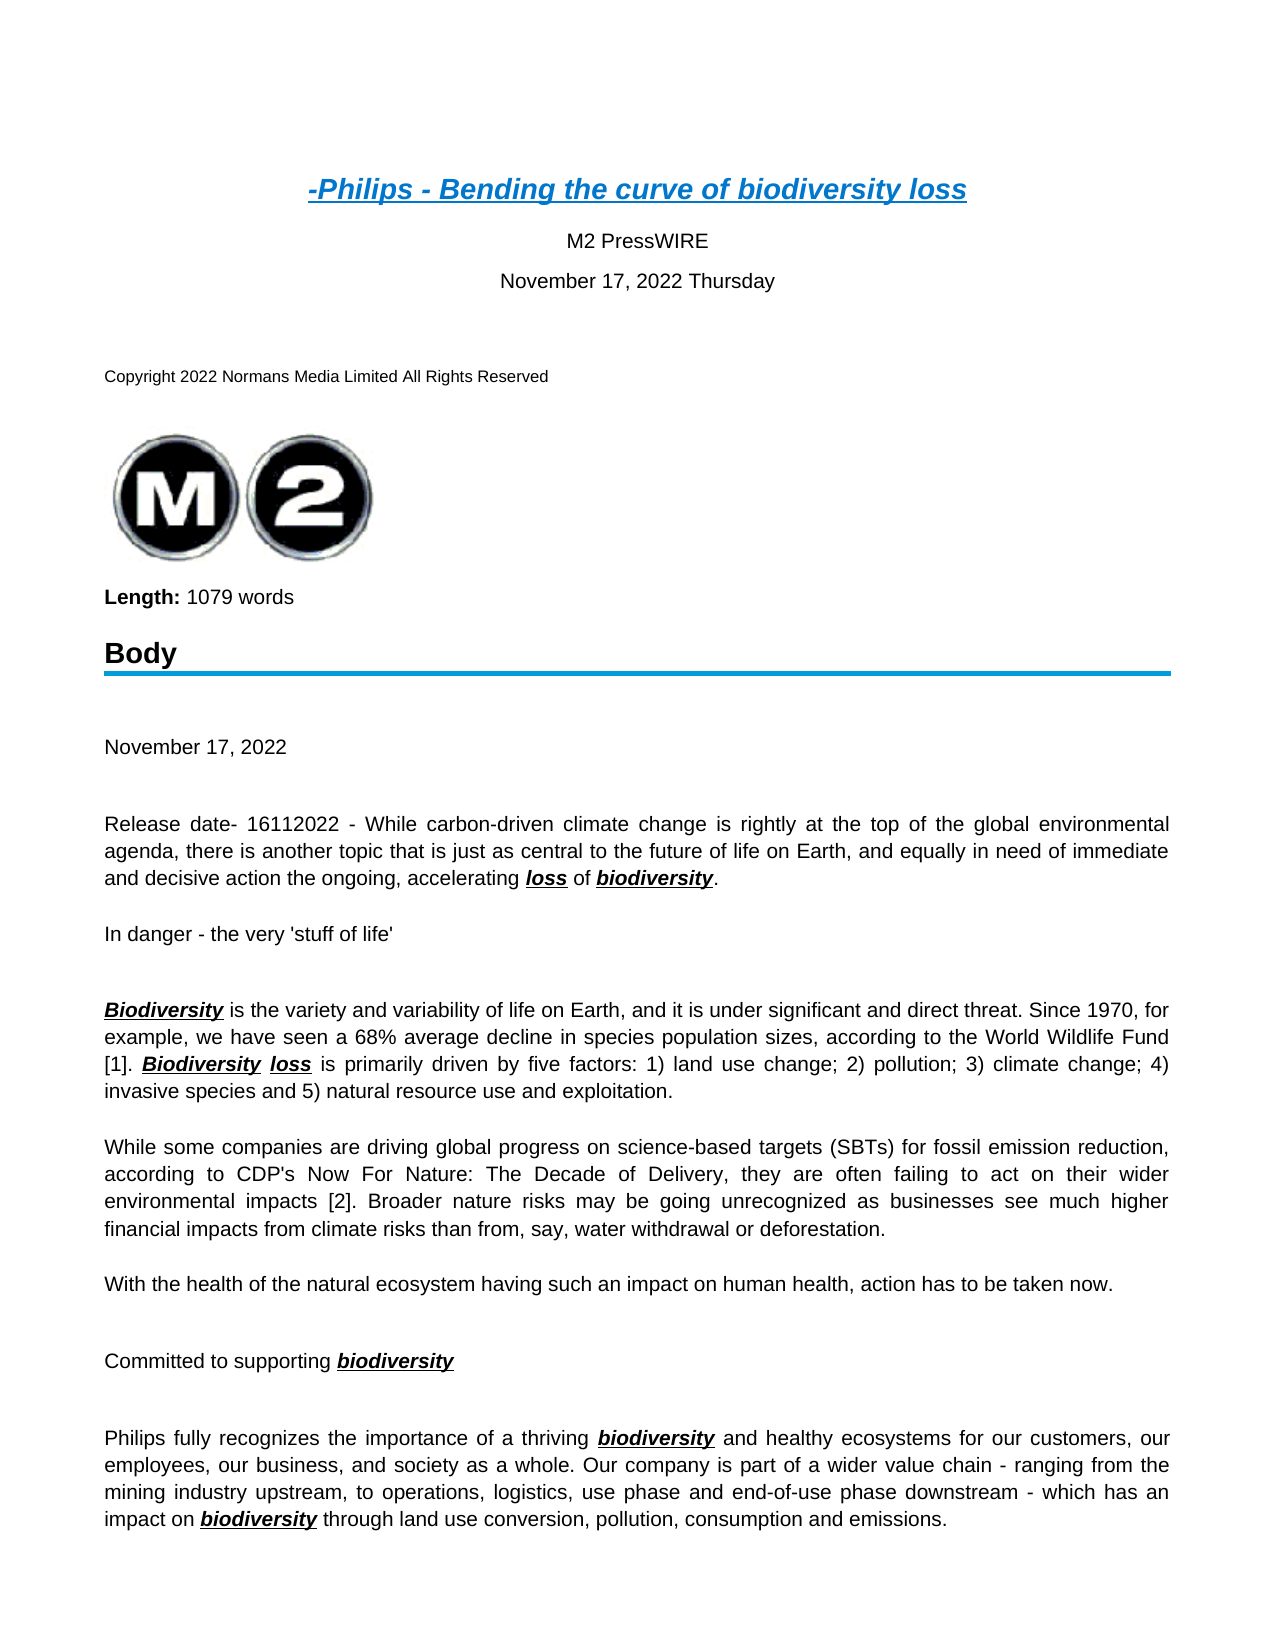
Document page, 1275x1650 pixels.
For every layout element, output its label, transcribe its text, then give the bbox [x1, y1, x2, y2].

text Release date- 16112022 - While carbon-driven climate change is rightly at the top of the global environmental agenda, there is another topic that is just as central to the future of life on Earth, and equally in need of immediate and decisive action the ongoing, accelerating loss of biodiversity. [104, 808, 1171, 889]
text November 17, 2022 [104, 732, 1171, 759]
text Copyright 2022 Normans Media Limited All Rights Reserved [104, 334, 1171, 386]
text Committed to supporting biodiversity [104, 1346, 1171, 1373]
text M2 PressWIRE [104, 226, 1171, 253]
subtitle -Philips - Bending the curve of biodiversity loss [104, 170, 1171, 205]
text Biodiversity is the variety and variability of life on Earth, and it is under significant and direct threat. Since 1970, for example, we have seen a 68% average decline in species population sizes, according to the World Wildlife Fund [1]. Biodiversity loss is primarily driven by five factors: 1) land use change; 2) pollution; 3) climate change; 4) invasive species and 5) natural resource use and exploitation. [104, 995, 1171, 1103]
text Philips fully recognizes the importance of a thriving biodiversity and healthy ecosystems for our customers, our employees, our business, and society as a whole. Our company is part of a wider value chain - ranging from the mining industry upstream, to operations, logistics, use phase and end-of-use phase downstream - which has an impact on biodiversity through land use conversion, pollution, consumption and emissions. [104, 1422, 1171, 1531]
text In danger - the very 'stuff of life' [104, 918, 1171, 945]
text November 17, 2022 Thursday [104, 266, 1171, 293]
text While some companies are driving global progress on science-based targets (SBTs) for fossil emission reduction, according to CDP's Now For Nature: The Decade of Delivery, they are often failing to act on their wider environmental impacts [2]. Broader nature risks may be going unrecognized as businesses see much higher financial impacts from climate risks than from, say, water withdrawal or deforestation. [104, 1132, 1171, 1240]
text Length: 1079 words [104, 582, 1171, 609]
text With the health of the natural ecosystem having such an impact on human health, action has to be taken now. [104, 1269, 1171, 1296]
text Body [104, 634, 1171, 669]
